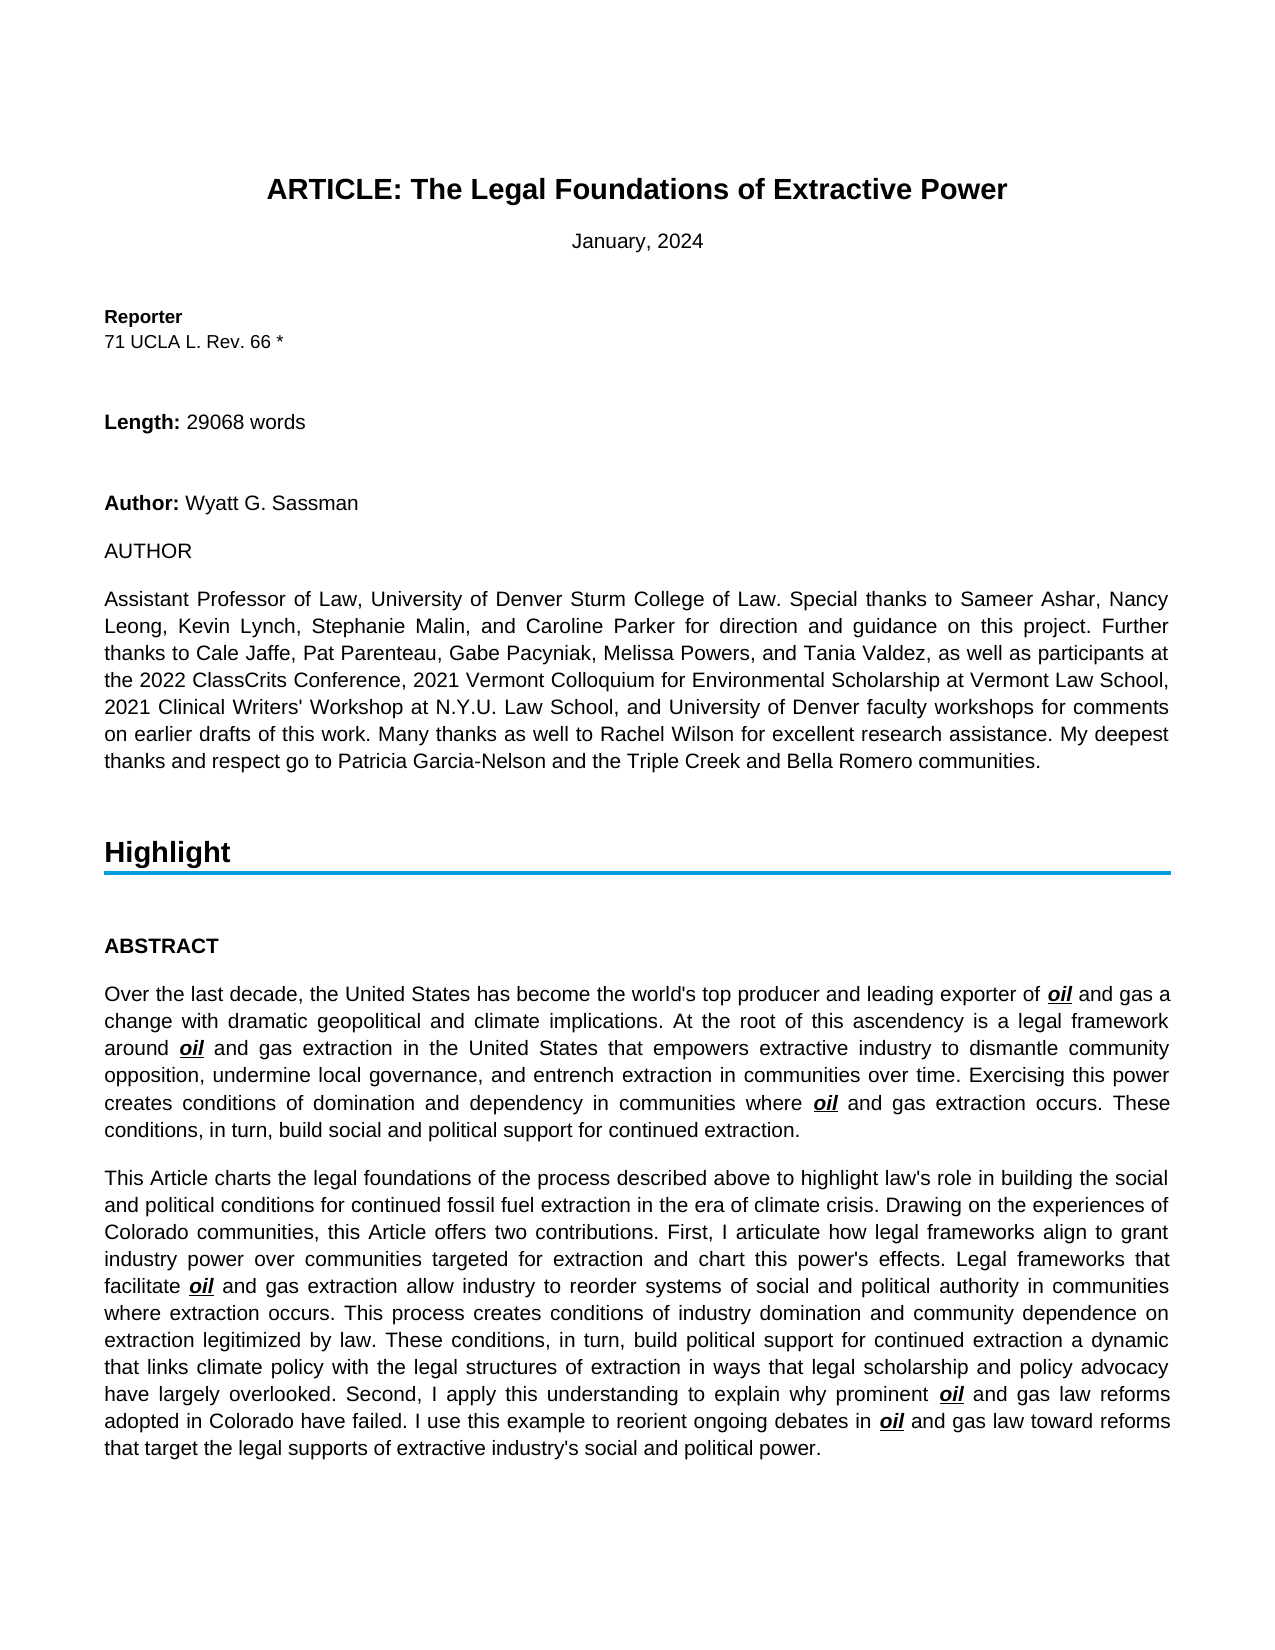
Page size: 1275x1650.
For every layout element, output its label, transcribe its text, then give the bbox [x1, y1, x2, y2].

subtitle ARTICLE: The Legal Foundations of Extractive Power [104, 170, 1171, 205]
text AUTHOR [104, 535, 1171, 562]
text Length: 29068 words [104, 378, 1171, 434]
text ABSTRACT [104, 931, 1171, 958]
text This Article charts the legal foundations of the process described above to highlight law's role in building the social and political conditions for continued fossil fuel extraction in the era of climate crisis. Drawing on the experiences of Colorado communities, this Article offers two contributions. First, I articulate how legal frameworks align to grant industry power over communities targeted for extraction and chart this power's effects. Legal frameworks that facilitate oil and gas extraction allow industry to reorder systems of social and political authority in communities where extraction occurs. This process creates conditions of industry domination and community dependence on extraction legitimized by law. These conditions, in turn, build political support for continued extraction a dynamic that links climate policy with the legal structures of extraction in ways that legal scholarship and policy advocacy have largely overlooked. Second, I apply this understanding to explain why prominent oil and gas law reforms adopted in Colorado have failed. I use this example to reorient ongoing debates in oil and gas law toward reforms that target the legal supports of extractive industry's social and political power. [104, 1162, 1171, 1460]
text 71 UCLA L. Rev. 66 * [104, 328, 1171, 353]
text Assistant Professor of Law, University of Denver Sturm College of Law. Special thanks to Sameer Ashar, Nancy Leong, Kevin Lynch, Stephanie Malin, and Caroline Parker for direction and guidance on this project. Further thanks to Cale Jaffe, Pat Parenteau, Gabe Pacyniak, Melissa Powers, and Tania Valdez, as well as participants at the 2022 ClassCrits Conference, 2021 Vermont Colloquium for Environmental Scholarship at Vermont Law School, 2021 Clinical Writers' Workshop at N.Y.U. Law School, and University of Denver faculty workshops for comments on earlier drafts of this work. Many thanks as well to Rachel Wilson for excellent research assistance. My deepest thanks and respect go to Patricia Garcia-Nelson and the Triple Creek and Bella Romero communities. [104, 583, 1171, 773]
text Reporter [104, 303, 1171, 328]
text Highlight [104, 798, 1171, 869]
text January, 2024 [104, 226, 1171, 253]
text Over the last decade, the United States has become the world's top producer and leading exporter of oil and gas a change with dramatic geopolitical and climate implications. At the root of this ascendency is a legal framework around oil and gas extraction in the United States that empowers extractive industry to dismantle community opposition, undermine local governance, and entrench extraction in communities over time. Exercising this power creates conditions of domination and dependency in communities where oil and gas extraction occurs. These conditions, in turn, build social and political support for continued extraction. [104, 979, 1171, 1141]
text Author: Wyatt G. Sassman [104, 459, 1171, 514]
